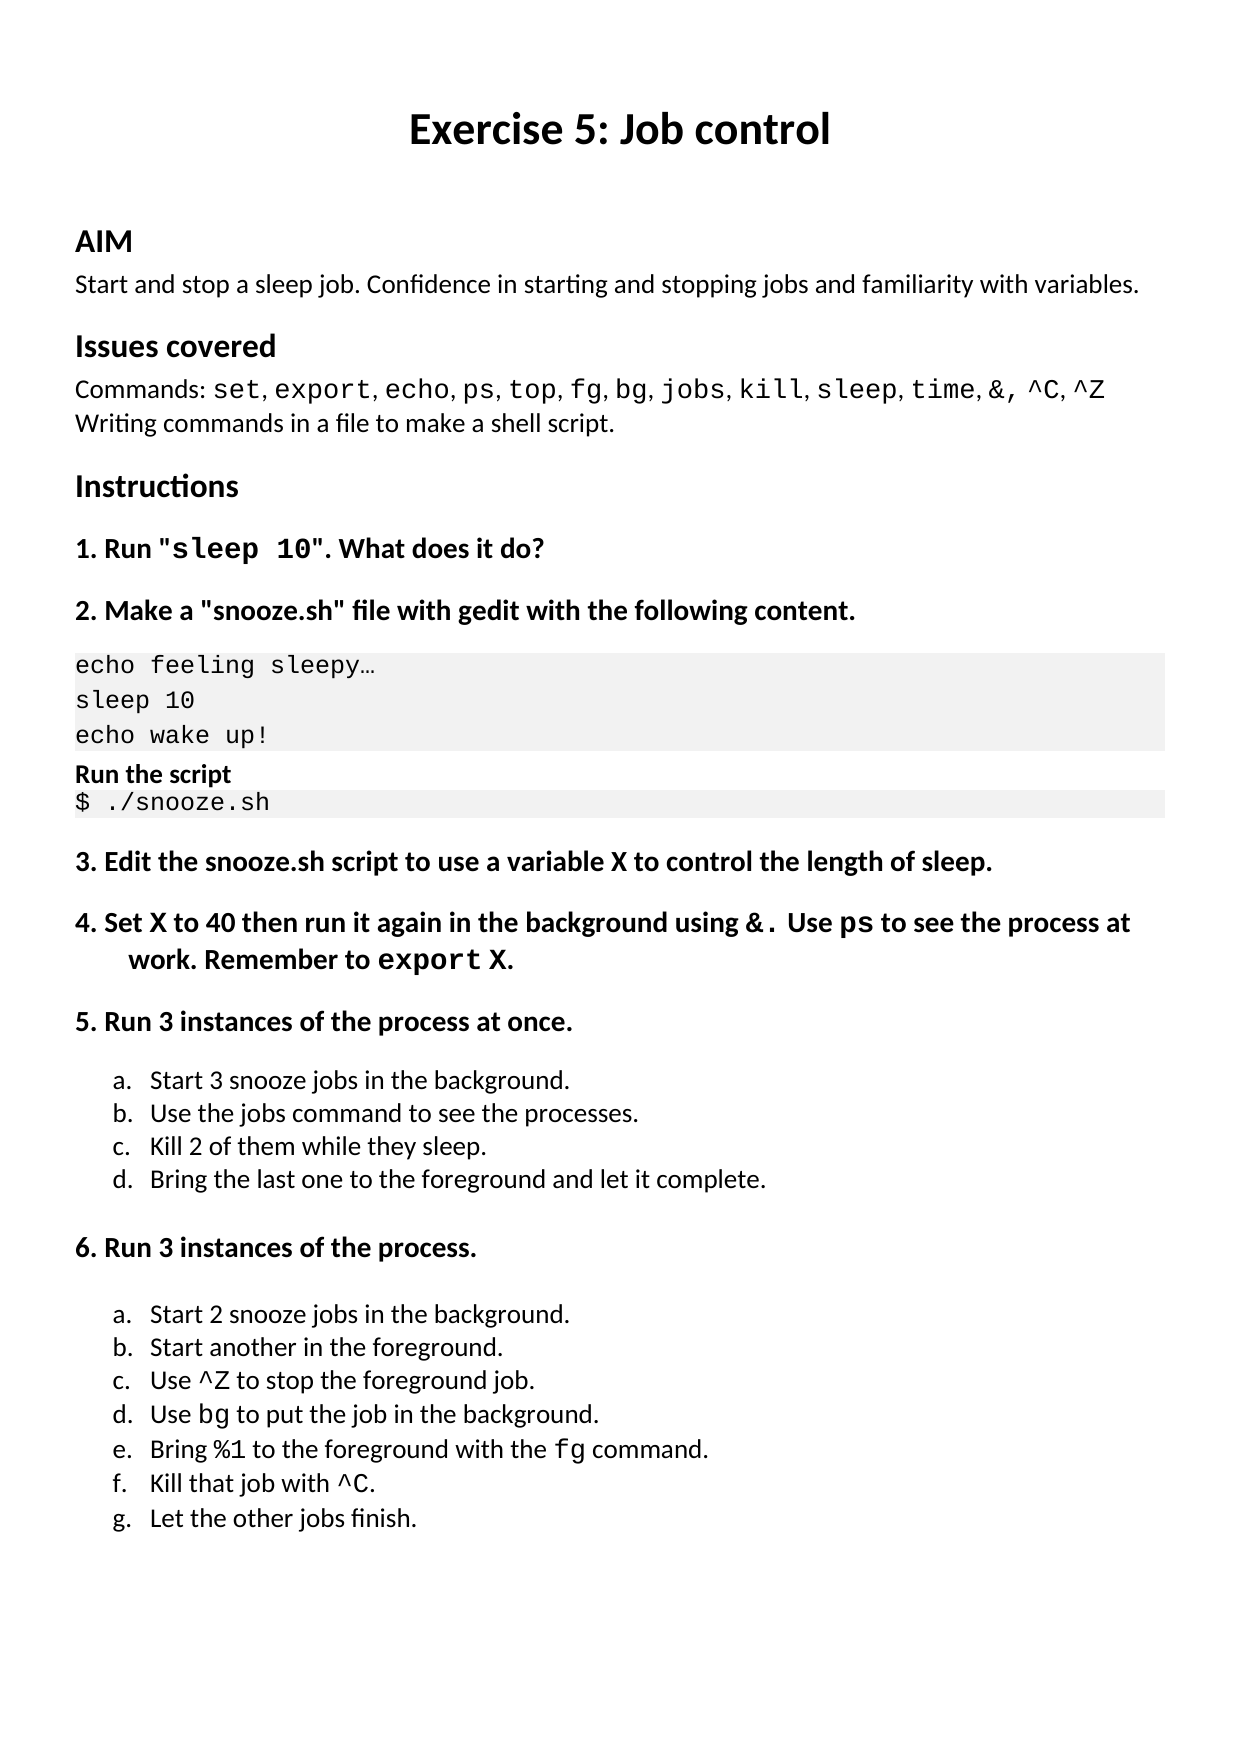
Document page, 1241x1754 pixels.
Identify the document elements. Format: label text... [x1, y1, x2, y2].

subtitle echo wake up! [75, 722, 1165, 751]
list Kill 2 of them while they sleep. [112, 1129, 1165, 1163]
subtitle echo feeling sleepy… [75, 653, 1165, 681]
subtitle AIM [75, 220, 1165, 261]
list Use bg to put the job in the background. [112, 1398, 1165, 1432]
list Kill that job with ^C. [112, 1466, 1165, 1501]
list Bring %1 to the foreground with the fg command. [112, 1432, 1165, 1466]
list Use ^Z to stop the foreground job. [112, 1363, 1165, 1398]
text Start and stop a sleep job. Confidence in starting and stopping jobs and familiarity with variables. [75, 267, 1165, 300]
subtitle $ ./snooze.sh [75, 790, 1165, 818]
list Use the jobs command to see the processes. [112, 1097, 1165, 1129]
list Let the other jobs finish. [112, 1501, 1165, 1534]
subtitle Issues covered [75, 325, 1165, 366]
subtitle 1. Run "sleep 10". What does it do? [75, 530, 1165, 567]
subtitle 3. Edit the snooze.sh script to use a variable X to control the length of sleep. [75, 843, 1165, 879]
subtitle sleep 10 [75, 688, 1165, 716]
subtitle 5. Run 3 instances of the process at once. [75, 1003, 1165, 1038]
text 6. Run 3 instances of the process. [75, 1229, 1165, 1264]
text Writing commands in a file to make a shell script. [75, 407, 1165, 439]
subtitle 2. Make a "snooze.sh" file with gedit with the following content. [75, 592, 1165, 628]
text Commands: set, export, echo, ps, top, fg, bg, jobs, kill, sleep, time, &, ^C, ^Z [75, 372, 1165, 407]
list Bring the last one to the foreground and let it complete. [112, 1163, 1165, 1196]
list Start 2 snooze jobs in the background. [112, 1297, 1165, 1330]
subtitle Exercise 5: Job control [75, 100, 1165, 156]
list Start another in the foreground. [112, 1330, 1165, 1363]
subtitle 4. Set X to 40 then run it again in the background using &. Use ps to see the process at work. Remember to export X. [75, 904, 1165, 978]
subtitle Instructions [75, 464, 1165, 505]
text Run the script [75, 757, 1165, 790]
list Start 3 snooze jobs in the background. [112, 1063, 1165, 1097]
